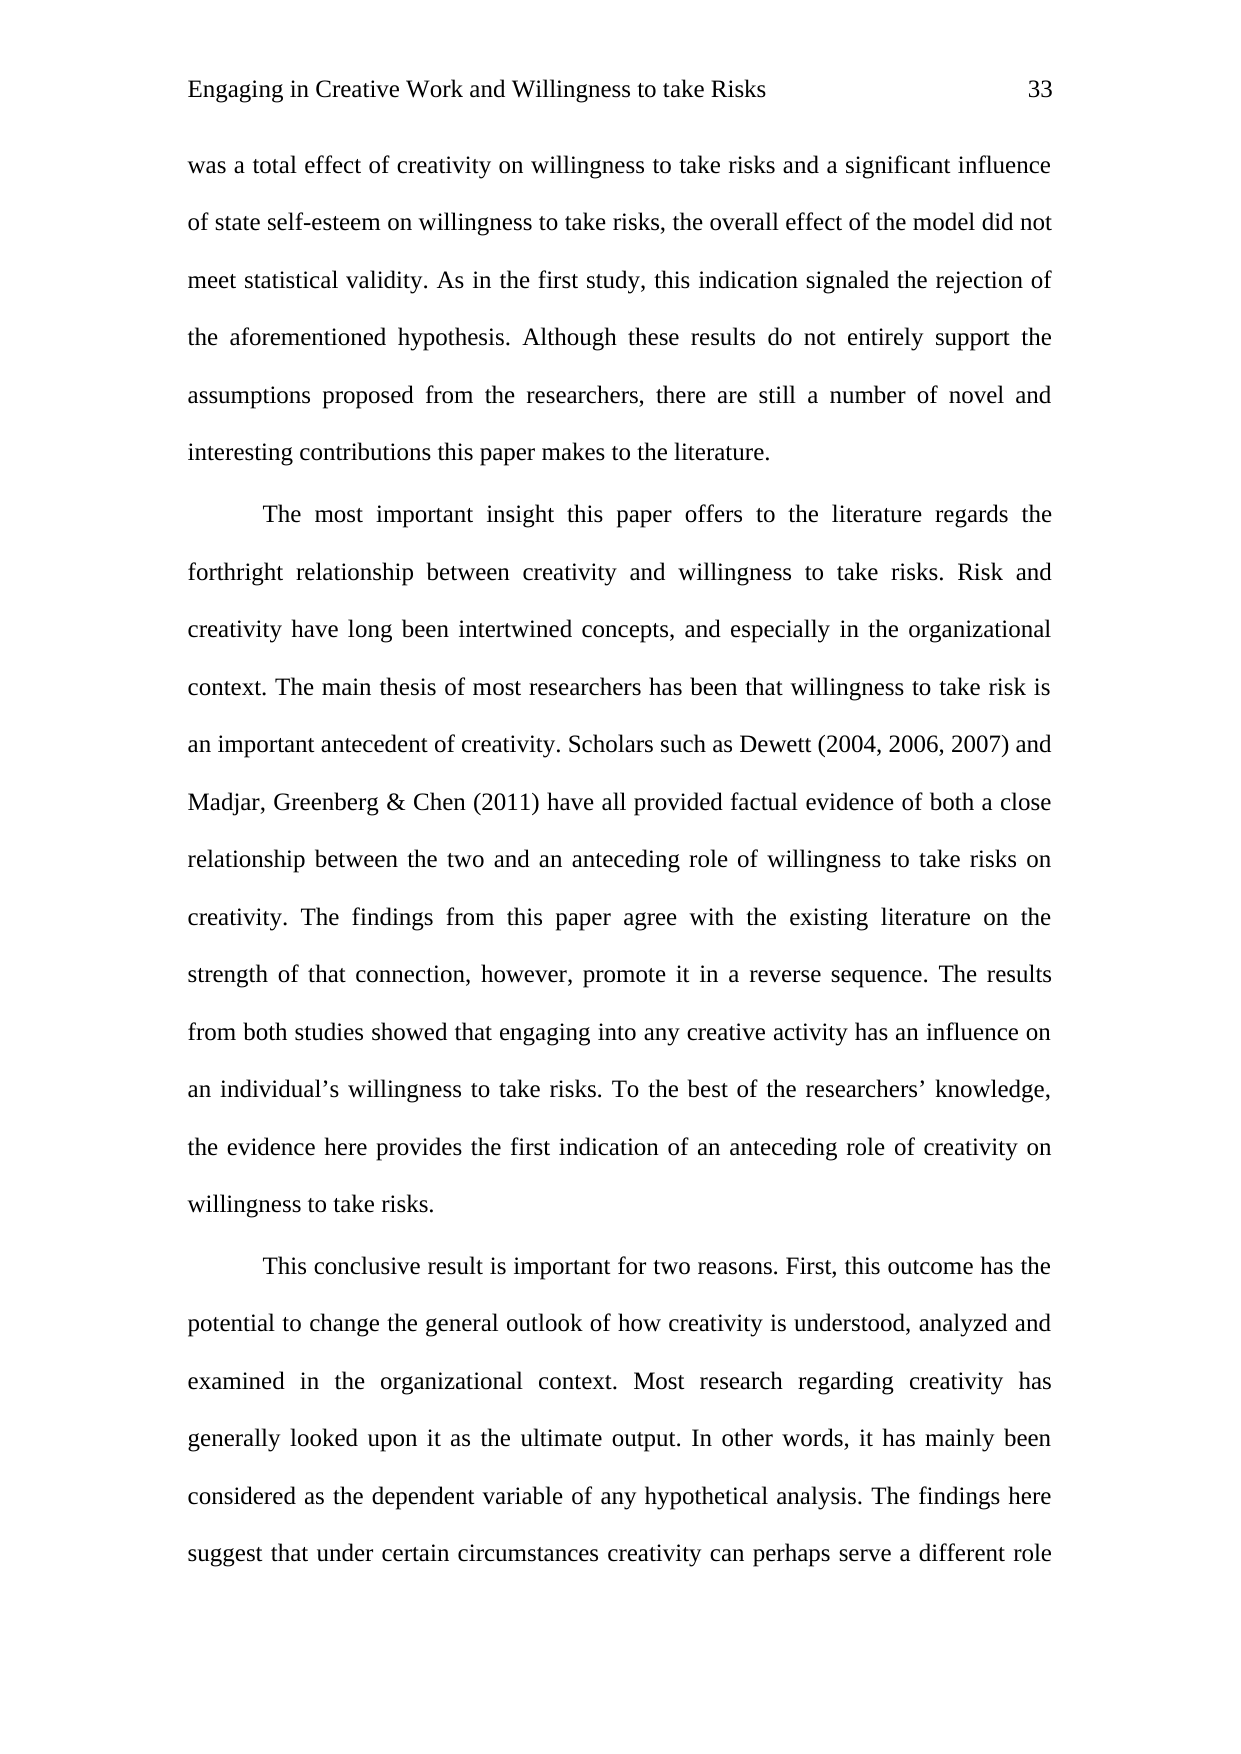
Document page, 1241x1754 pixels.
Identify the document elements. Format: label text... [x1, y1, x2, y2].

text The most important insight this paper offers to the literature regards the forthright relationship between creativity and willingness to take risks. Risk and creativity have long been intertwined concepts, and especially in the organizational context. The main thesis of most researchers has been that willingness to take risk is an important antecedent of creativity. Scholars such as Dewett (2004, 2006, 2007) and Madjar, Greenberg & Chen (2011) have all provided factual evidence of both a close relationship between the two and an anteceding role of willingness to take risks on creativity. The findings from this paper agree with the existing literature on the strength of that connection, however, promote it in a reverse sequence. The results from both studies showed that engaging into any creative activity has an influence on an individual’s willingness to take risks. To the best of the researchers’ knowledge, the evidence here provides the first indication of an anteceding role of creativity on willingness to take risks. [187, 499, 1053, 1218]
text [187, 150, 1053, 466]
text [187, 1251, 1053, 1567]
